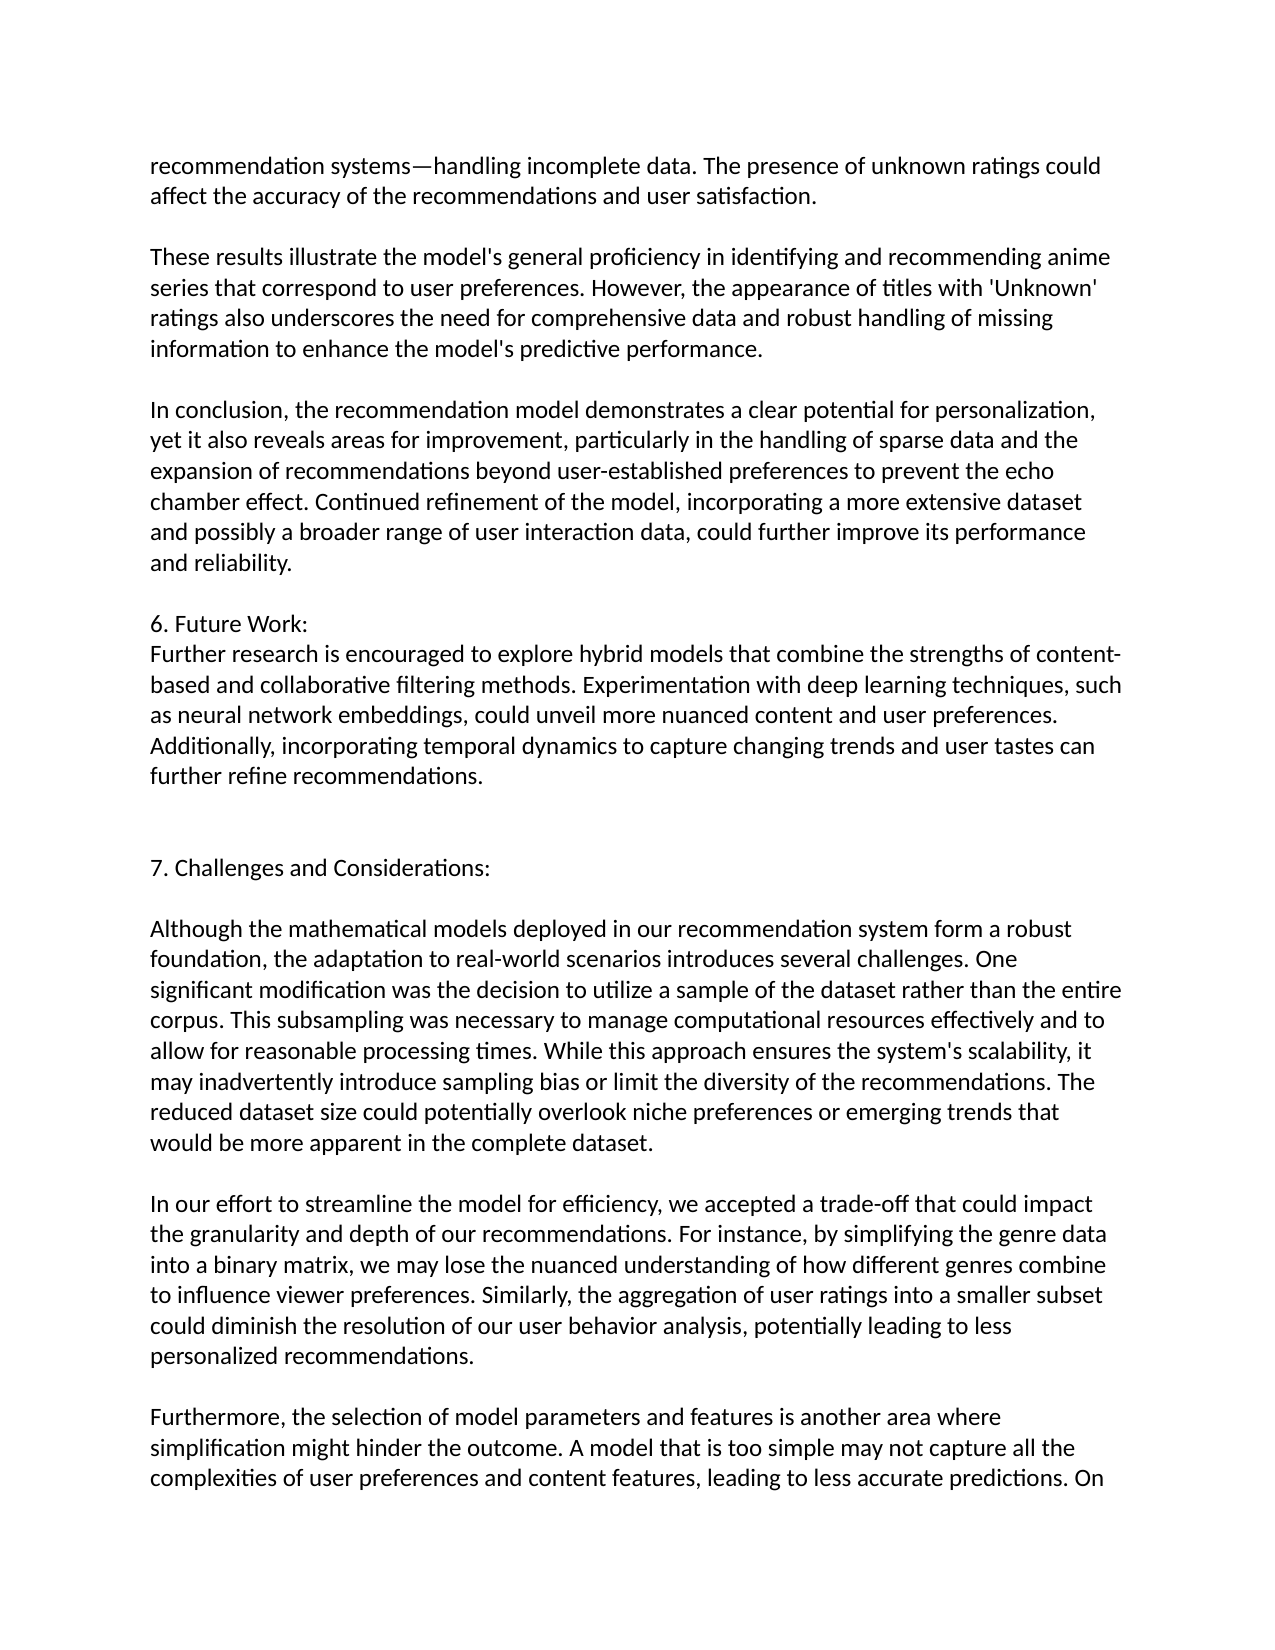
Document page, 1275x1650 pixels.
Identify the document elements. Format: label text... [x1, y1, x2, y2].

text In conclusion, the recommendation model demonstrates a clear potential for personalization, yet it also reveals areas for improvement, particularly in the handling of sparse data and the expansion of recommendations beyond user-established preferences to prevent the echo chamber effect. Continued refinement of the model, incorporating a more extensive dataset and possibly a broader range of user interaction data, could further improve its performance and reliability. [150, 394, 1125, 577]
text In our effort to streamline the model for efficiency, we accepted a trade-off that could impact the granularity and depth of our recommendations. For instance, by simplifying the genre data into a binary matrix, we may lose the nuanced understanding of how different genres combine to influence viewer preferences. Similarly, the aggregation of user ratings into a smaller subset could diminish the resolution of our user behavior analysis, potentially leading to less personalized recommendations. [150, 1188, 1125, 1371]
text Further research is encouraged to explore hybrid models that combine the strengths of content-based and collaborative filtering methods. Experimentation with deep learning techniques, such as neural network embeddings, could unveil more nuanced content and user preferences. Additionally, incorporating temporal dynamics to capture changing trends and user tastes can further refine recommendations. [150, 638, 1125, 791]
text These results illustrate the model's general proficiency in identifying and recommending anime series that correspond to user preferences. However, the appearance of titles with 'Unknown' ratings also underscores the need for comprehensive data and robust handling of missing information to enhance the model's predictive performance. [150, 242, 1125, 364]
text 7. Challenges and Considerations: [150, 852, 1125, 882]
text 6. Future Work: [150, 608, 1125, 638]
text Although the mathematical models deployed in our recommendation system form a robust foundation, the adaptation to real-world scenarios introduces several challenges. One significant modification was the decision to utilize a sample of the dataset rather than the entire corpus. This subsampling was necessary to manage computational resources effectively and to allow for reasonable processing times. While this approach ensures the system's scalability, it may inadvertently introduce sampling bias or limit the diversity of the recommendations. The reduced dataset size could potentially overlook niche preferences or emerging trends that would be more apparent in the complete dataset. [150, 913, 1125, 1157]
